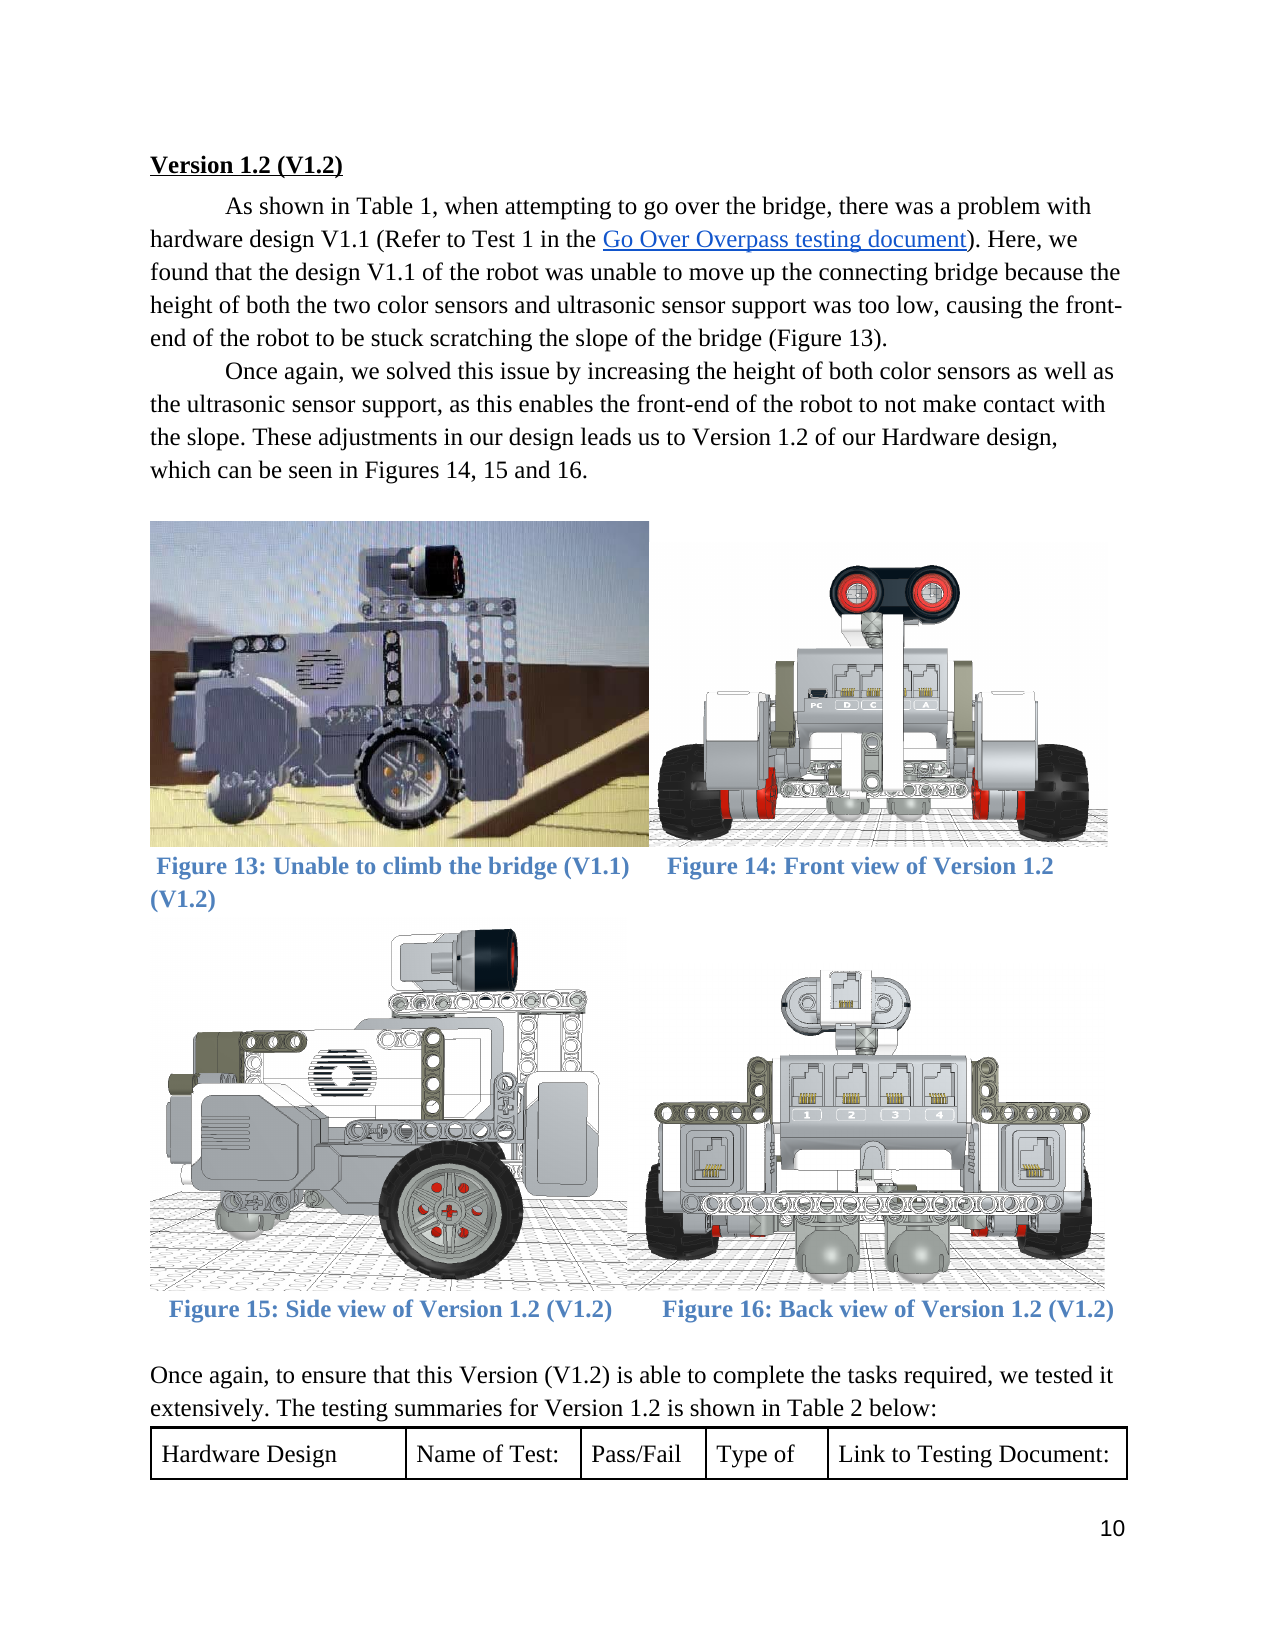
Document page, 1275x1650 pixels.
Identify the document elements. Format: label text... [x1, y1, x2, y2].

text Once again, we solved this issue by increasing the height of both color sensors as well as the ultrasonic sensor support, as this enables the front-end of the robot to not make contact with the slope. These adjustments in our design leads us to Version 1.2 of our Hardware design, which can be seen in Figures 14, 15 and 16. [150, 356, 1125, 484]
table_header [152, 1429, 405, 1478]
picture [150, 917, 1105, 1291]
table_header Type of problem [707, 1429, 827, 1478]
table_header Name of Test: [407, 1429, 580, 1478]
picture [150, 521, 1108, 847]
text As shown in Table 1, when attempting to go over the bridge, there was a problem with hardware design V1.1 (Refer to Test 1 in the Go Over Overpass testing document). Here, we found that the design V1.1 of the robot was unable to move up the connecting bridge because the height of both the two color sensors and ultrasonic sensor support was too low, causing the front-end of the robot to be stuck scratching the slope of the bridge (Figure 13). [150, 191, 1125, 352]
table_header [829, 1429, 1126, 1478]
subtitle Version 1.2 (V1.2) [150, 150, 1125, 179]
table_header Pass/Fail [582, 1429, 705, 1478]
text Once again, to ensure that this Version (V1.2) is able to complete the tasks required, we tested it extensively. The testing summaries for Version 1.2 is shown in Table 2 below: [150, 1360, 1125, 1422]
